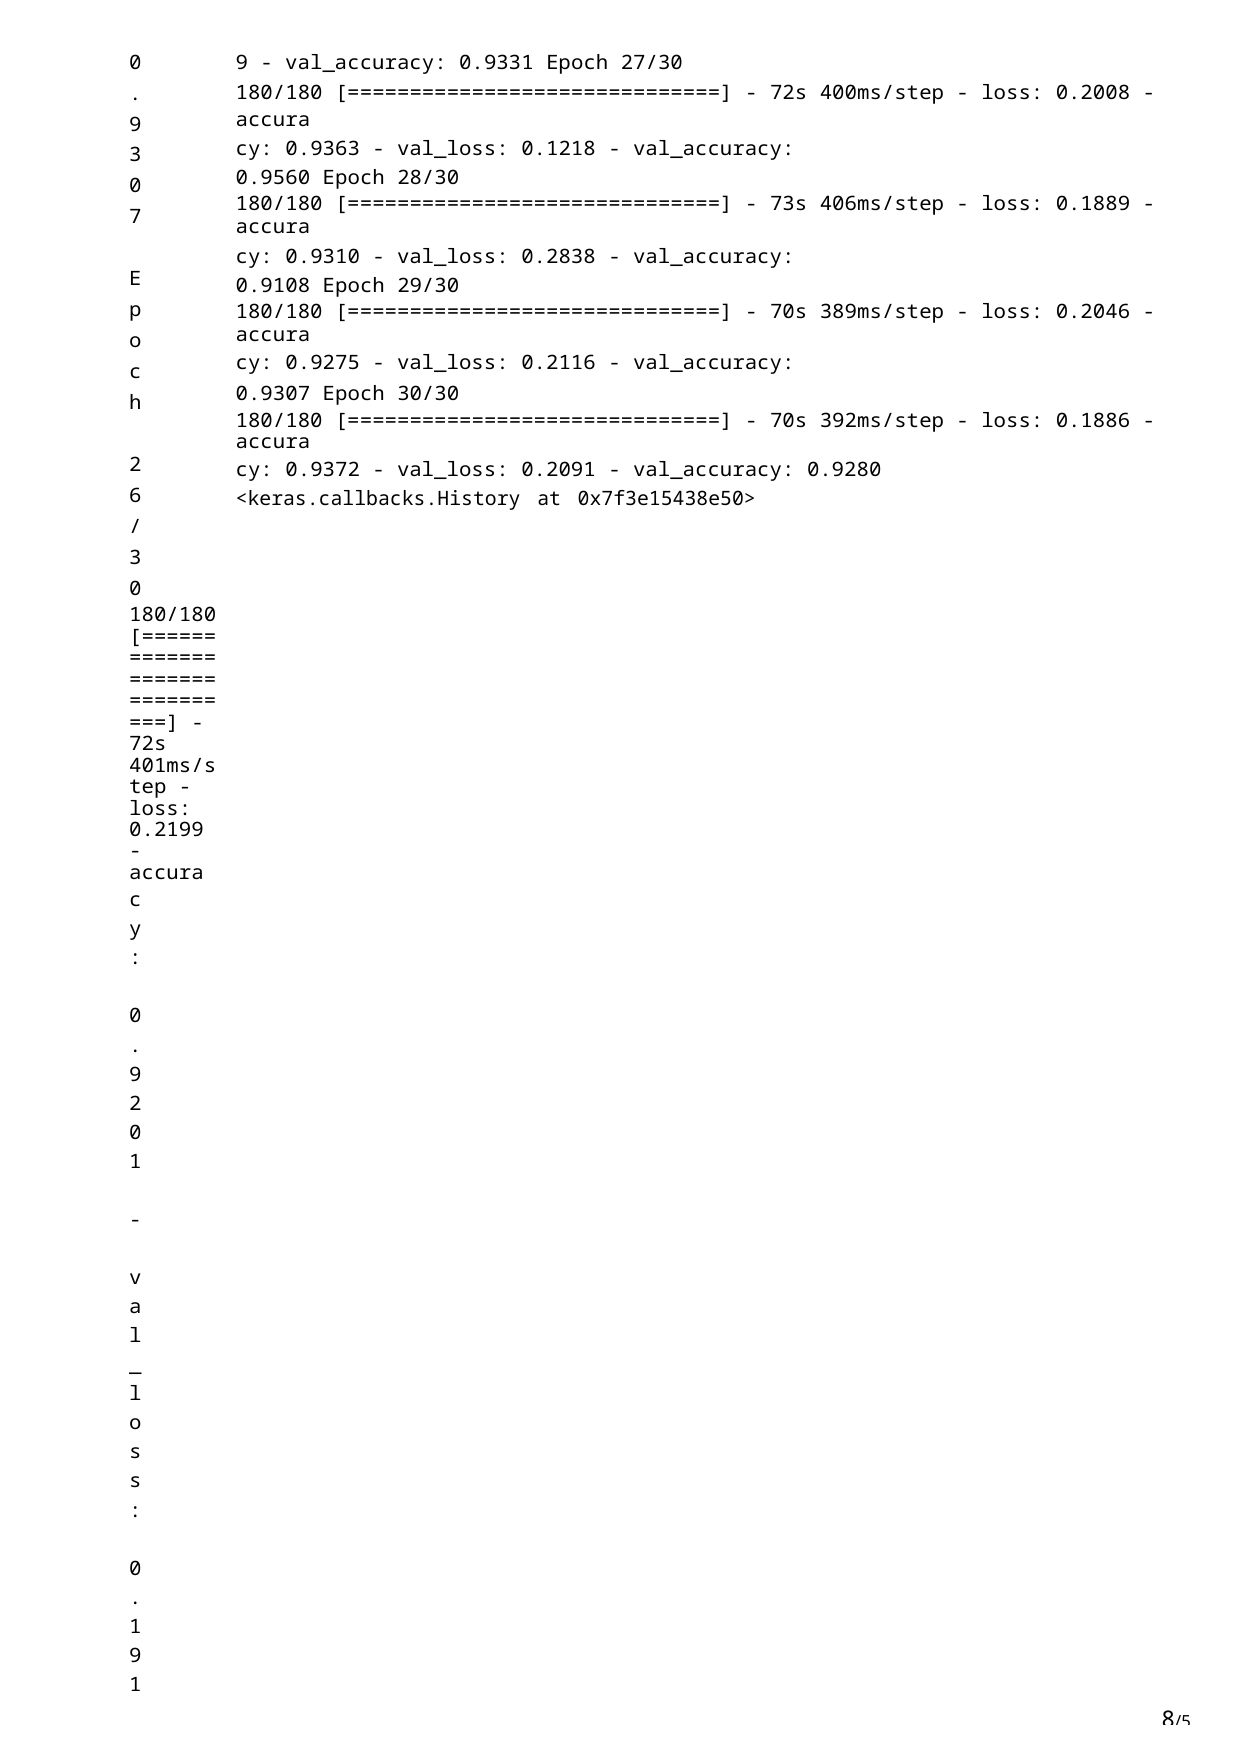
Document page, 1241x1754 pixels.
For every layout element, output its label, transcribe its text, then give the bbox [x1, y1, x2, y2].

text 180/180 [==============================] - 73s 406ms/step - loss: 0.1889 - accura [235, 192, 1157, 239]
text 180/180 [==============================] - 72s 400ms/step - loss: 0.2008 - accura [235, 78, 1157, 132]
text 180/180 [==============================] - 70s 392ms/step - loss: 0.1886 - accura [235, 410, 1157, 453]
text cy: 0.9310 - val_loss: 0.2838 - val_accuracy: 0.9108 Epoch 29/30 [235, 242, 818, 298]
text cy: 0.9275 - val_loss: 0.2116 - val_accuracy: 0.9307 Epoch 30/30 [235, 348, 818, 406]
text cy: 0.9363 - val_loss: 0.1218 - val_accuracy: 0.9560 Epoch 28/30 [235, 134, 818, 190]
text 180/180 [==============================] - 72s 401ms/step - loss: 0.2199 - accura [129, 605, 218, 884]
text 180/180 [==============================] - 70s 389ms/step - loss: 0.2046 - accura [235, 300, 1157, 346]
text cy: 0.9372 - val_loss: 0.2091 - val_accuracy: 0.9280 [235, 455, 1157, 482]
text <keras.callbacks.History at 0x7f3e15438e50> [235, 484, 1157, 511]
text cy: 0.9201 - val_loss: 0.1919 - val_accuracy: 0.9331 Epoch 27/30 [235, 48, 818, 75]
